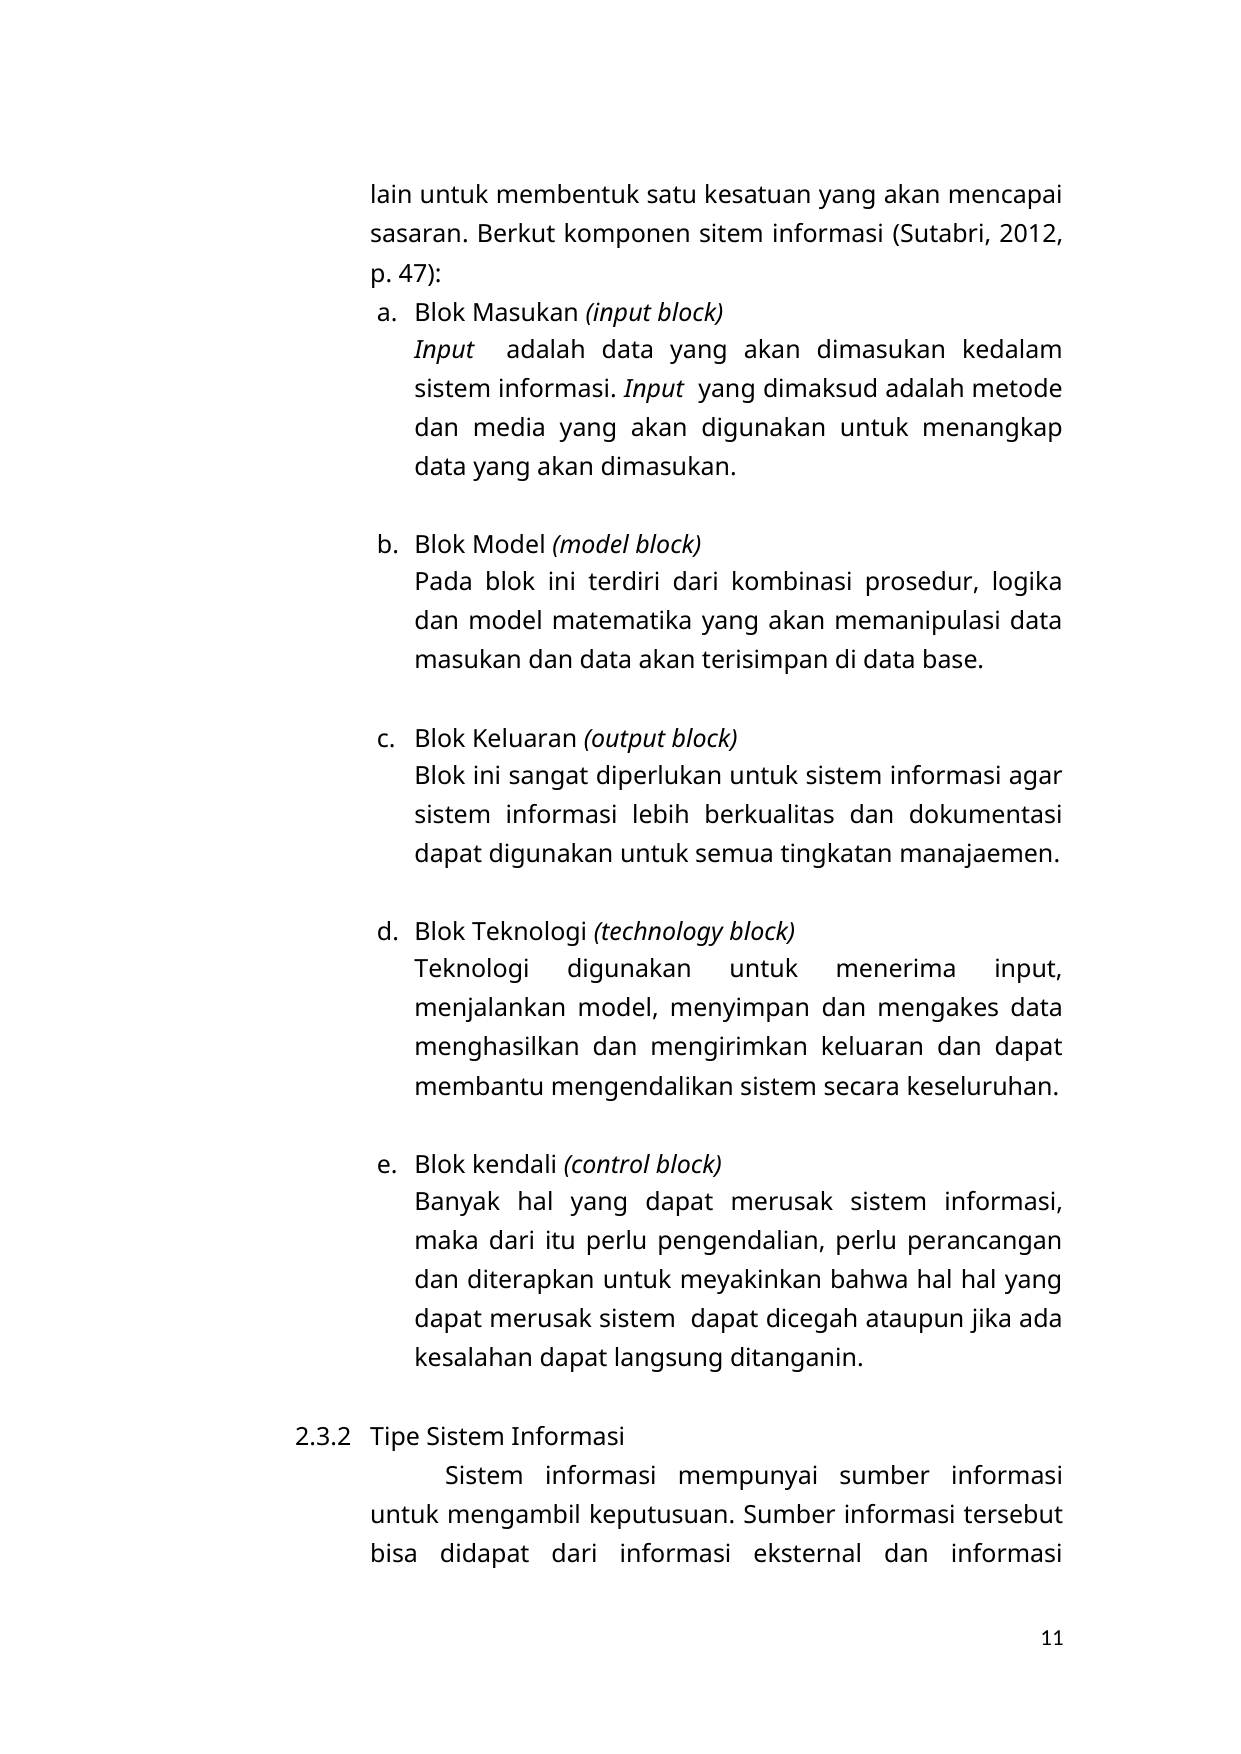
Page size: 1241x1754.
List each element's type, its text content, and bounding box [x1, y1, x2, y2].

list Blok Teknologi (technology block) [377, 914, 1063, 948]
list Blok ini sangat diperlukan untuk sistem informasi agar sistem informasi lebih berkualitas dan dokumentasi dapat digunakan untuk semua tingkatan manajaemen. [414, 757, 1063, 870]
list Blok kendali (control block) [377, 1147, 1063, 1181]
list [370, 177, 1063, 289]
list Blok Masukan (input block) [377, 294, 1063, 328]
list Pada blok ini terdiri dari kombinasi prosedur, logika dan model matematika yang akan memanipulasi data masukan dan data akan terisimpan di data base. [414, 564, 1063, 676]
list Blok Model (model block) [377, 527, 1063, 561]
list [370, 1457, 1063, 1570]
list Tipe Sistem Informasi [295, 1418, 1063, 1452]
list Input adalah data yang akan dimasukan kedalam sistem informasi. Input yang dimaksud adalah metode dan media yang akan digunakan untuk menangkap data yang akan dimasukan. [414, 331, 1063, 483]
list Teknologi digunakan untuk menerima input, menjalankan model, menyimpan dan mengakes data menghasilkan dan mengirimkan keluaran dan dapat membantu mengendalikan sistem secara keseluruhan. [414, 951, 1063, 1102]
list Blok Keluaran (output block) [377, 721, 1063, 754]
list Banyak hal yang dapat merusak sistem informasi, maka dari itu perlu pengendalian, perlu perancangan dan diterapkan untuk meyakinkan bahwa hal hal yang dapat merusak sistem dapat dicegah ataupun jika ada kesalahan dapat langsung ditanganin. [414, 1183, 1063, 1374]
